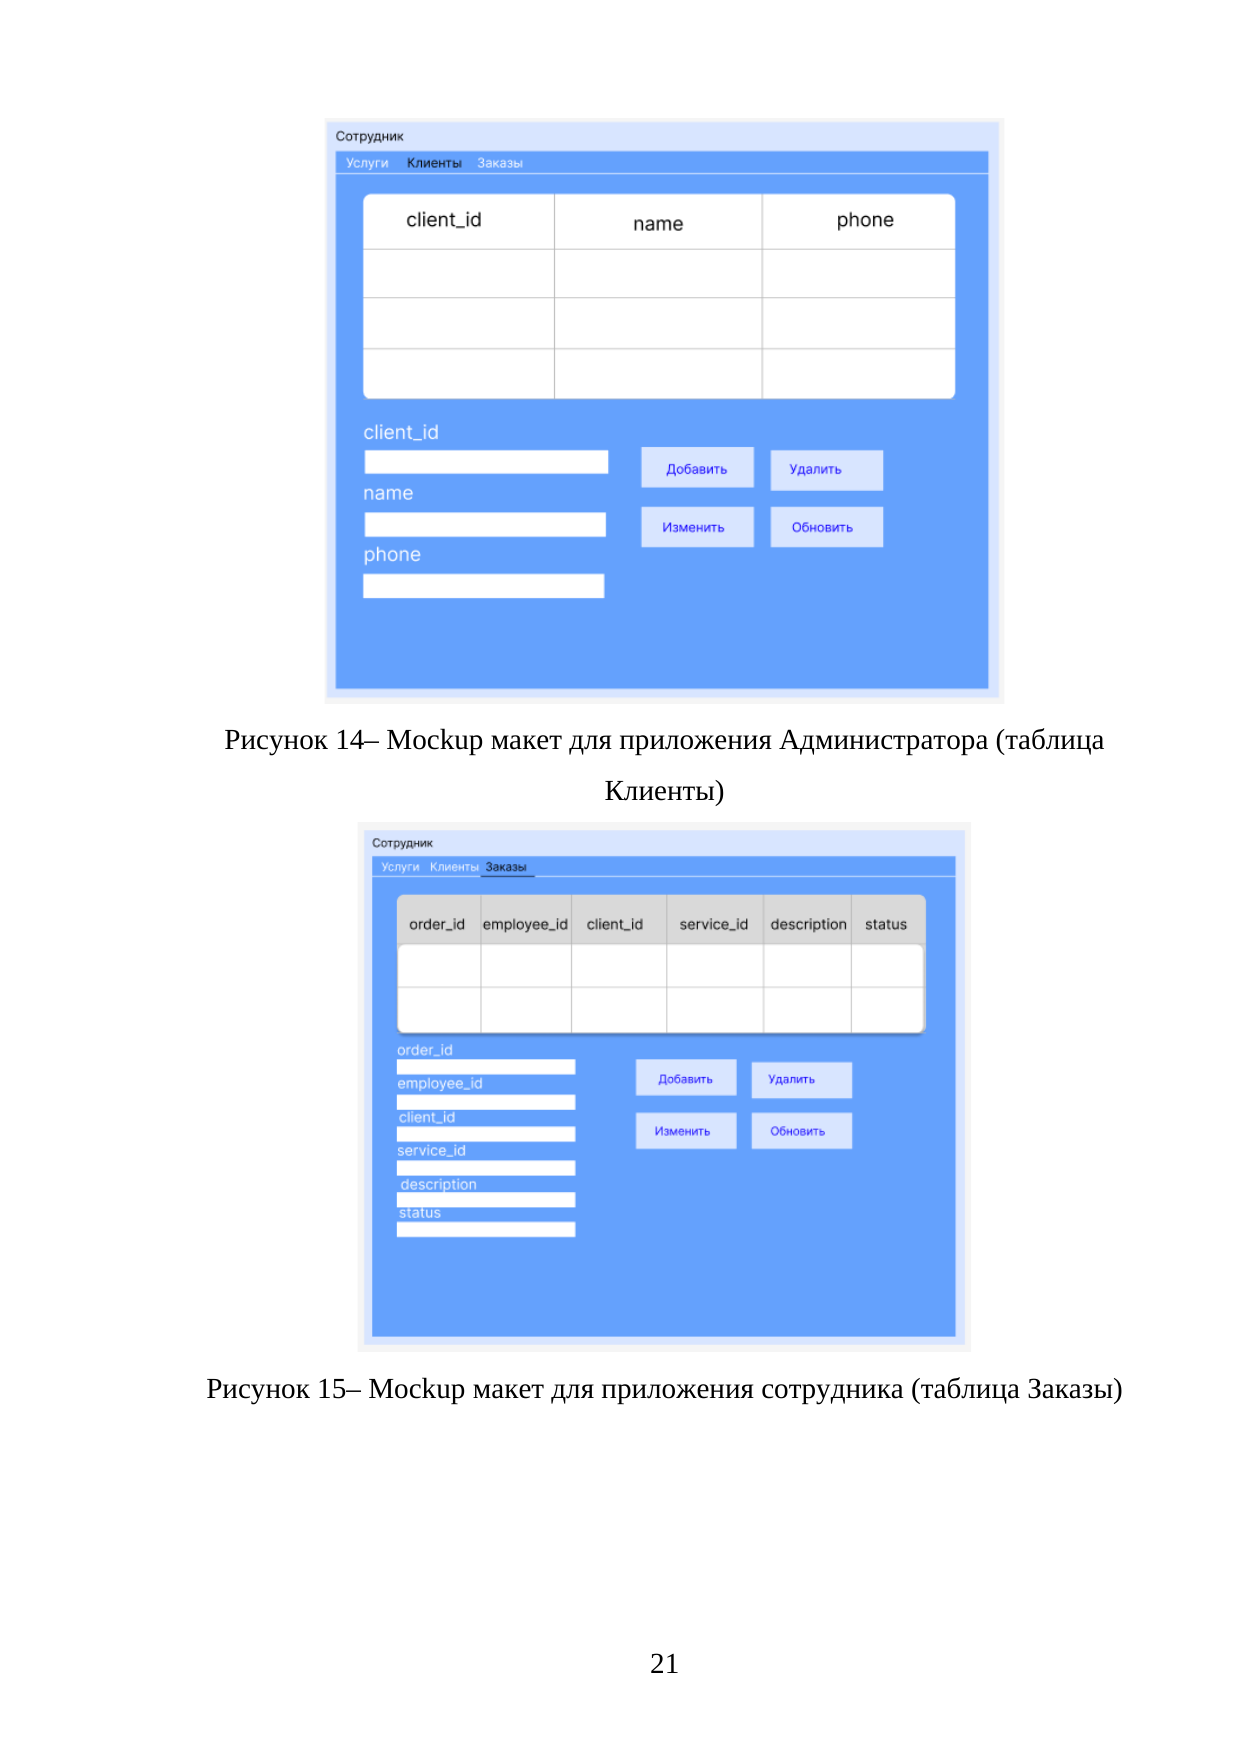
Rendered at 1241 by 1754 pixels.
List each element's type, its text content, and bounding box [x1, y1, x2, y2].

text Рисунок 14– Mockup макет для приложения Администратора (таблица Клиенты) [177, 722, 1152, 806]
picture [357, 822, 972, 1352]
picture [324, 118, 1005, 704]
text Рисунок 15– Mockup макет для приложения сотрудника (таблица Заказы) [177, 1371, 1152, 1404]
